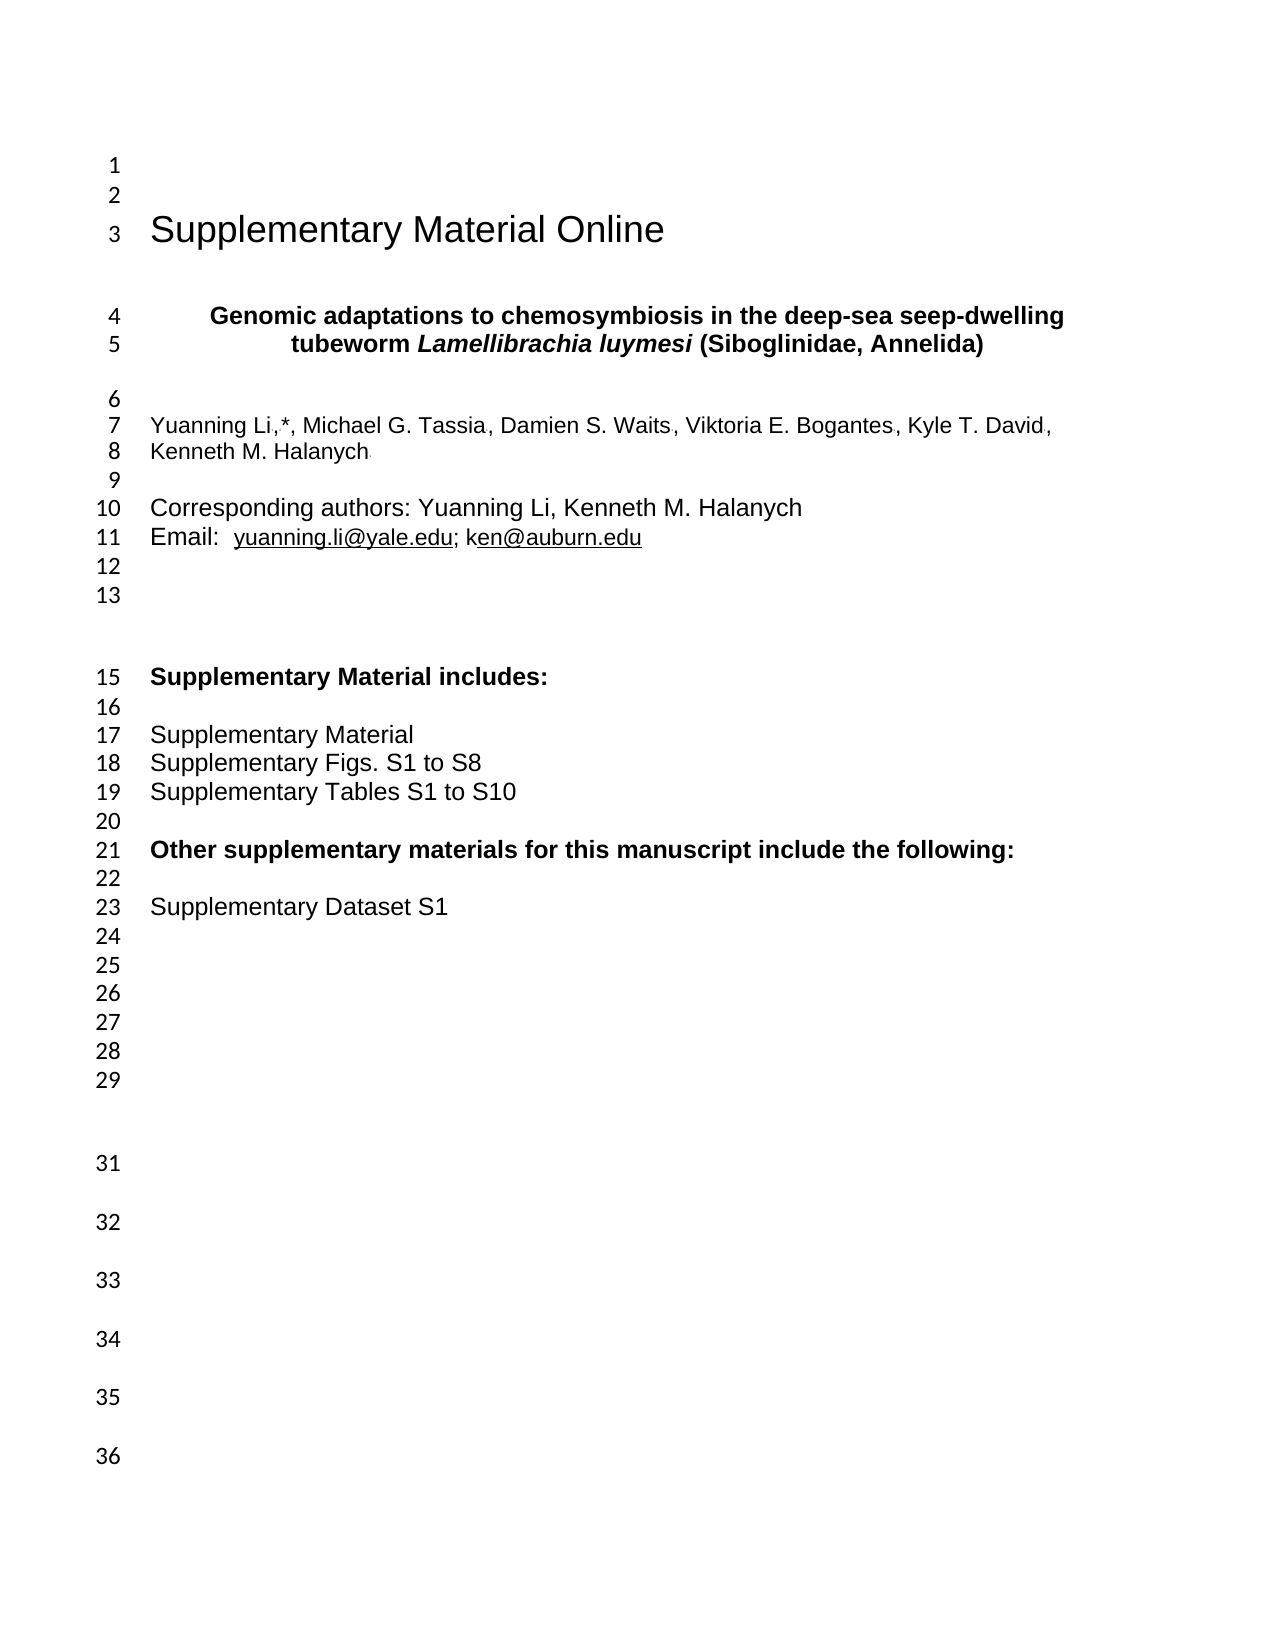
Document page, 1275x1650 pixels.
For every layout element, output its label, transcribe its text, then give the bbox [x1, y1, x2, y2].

text Supplementary Material includes: [150, 662, 1125, 691]
text Supplementary Tables S1 to S10 [150, 777, 1125, 806]
text Corresponding authors: Yuanning Li, Kenneth M. Halanych [150, 493, 1125, 522]
text Other supplementary materials for this manuscript include the following: [150, 806, 1125, 863]
text Email: yuanning.li@yale.edu; ken@auburn.edu [150, 522, 1125, 551]
text Supplementary Material [150, 719, 1125, 748]
text Supplementary Dataset S1 [150, 863, 1125, 1122]
text Genomic adaptations to chemosymbiosis in the deep-sea seep-dwelling tubeworm Lamellibrachia luymesi (Siboglinidae, Annelida) [150, 301, 1125, 358]
text Supplementary Figs. S1 to S8 [150, 748, 1125, 777]
text Yuanning Li1,2*, Michael G. Tassia1, Damien S. Waits1, Viktoria E. Bogantes1, Kyle T. David1, Kenneth M. Halanych1 [150, 412, 1125, 464]
text Supplementary Material Online [150, 207, 1125, 251]
